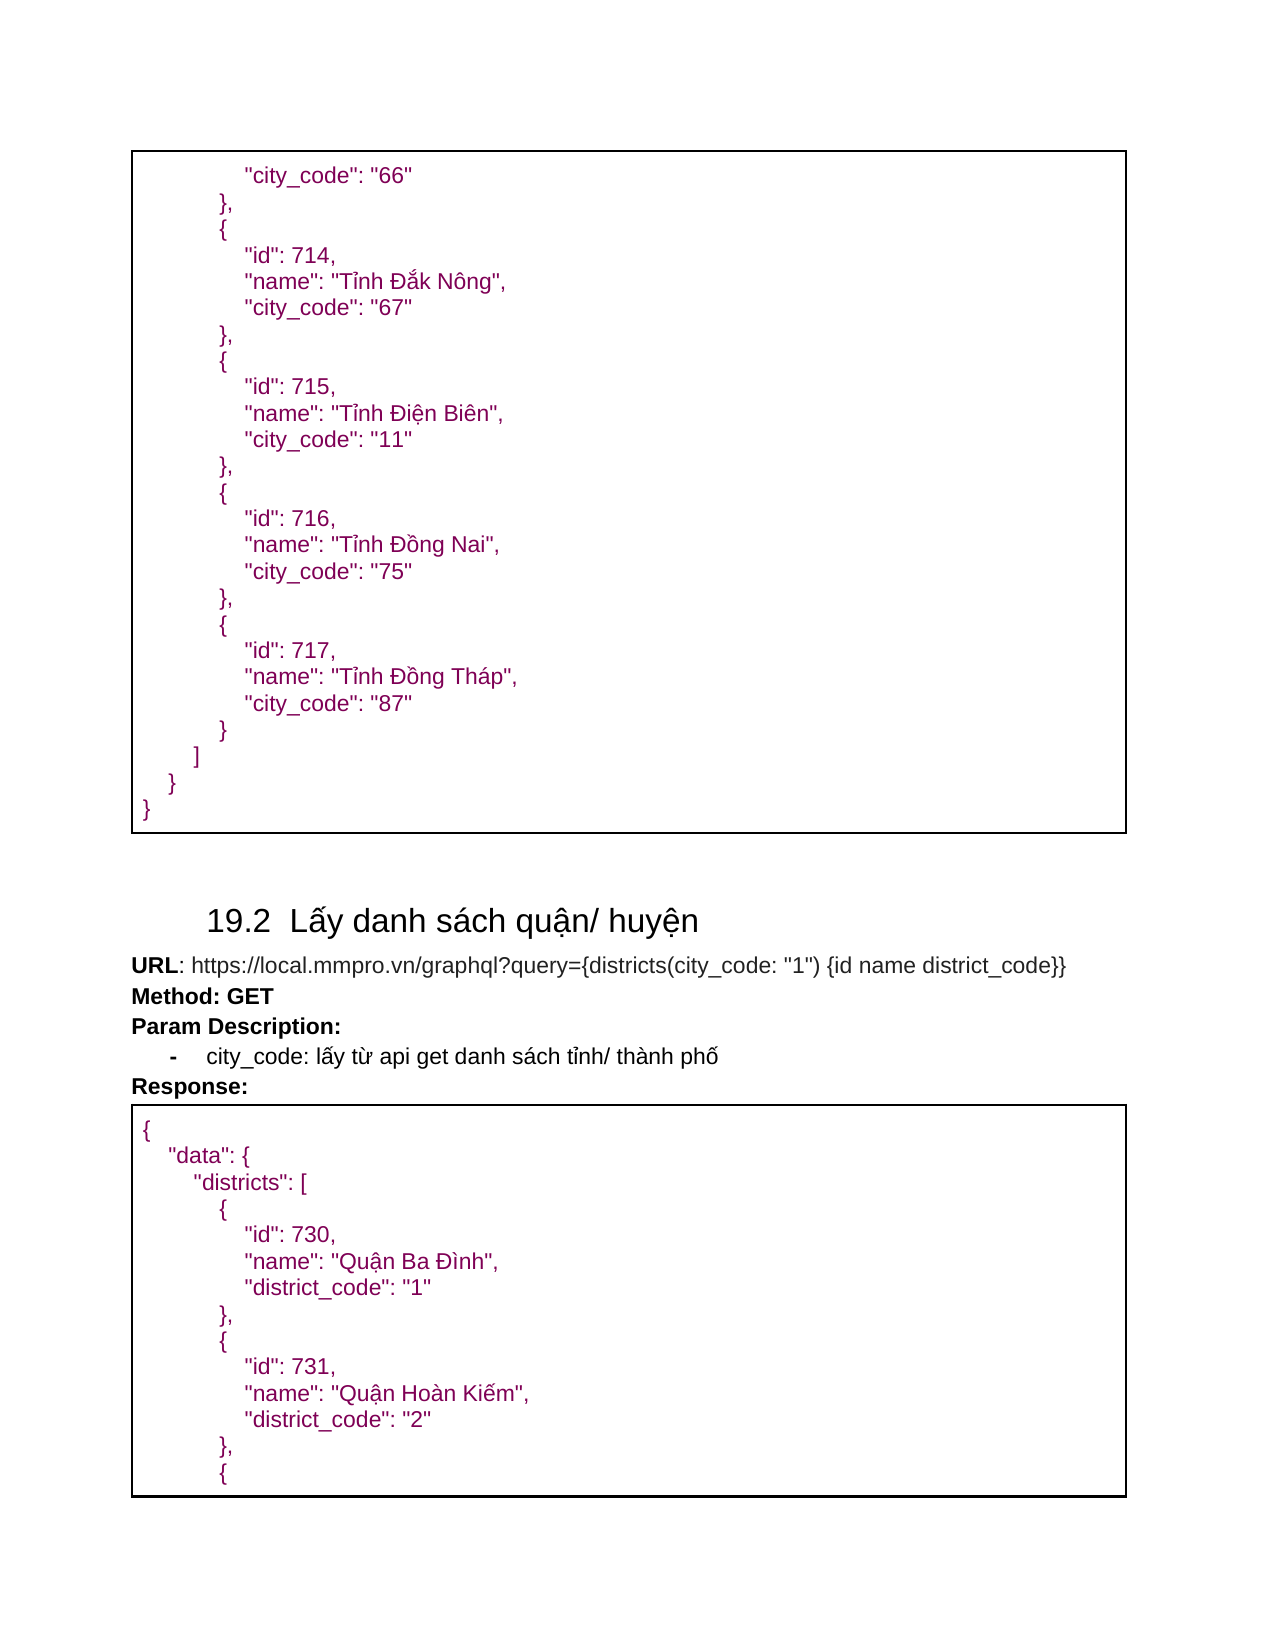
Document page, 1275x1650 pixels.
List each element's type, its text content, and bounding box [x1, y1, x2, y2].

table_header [133, 1106, 1125, 1495]
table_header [133, 152, 1125, 832]
text Param Description: - city_code: lấy từ api get danh sách tỉnh/ thành phố [131, 1013, 1125, 1069]
text Method: GET [131, 983, 1125, 1009]
text Response: [131, 1073, 1125, 1100]
subtitle 19.2 Lấy danh sách quận/ huyện [206, 902, 1125, 940]
text URL: https://local.mmpro.vn/graphql?query={districts(city_code: "1") {id name district_code}} [131, 952, 1125, 979]
